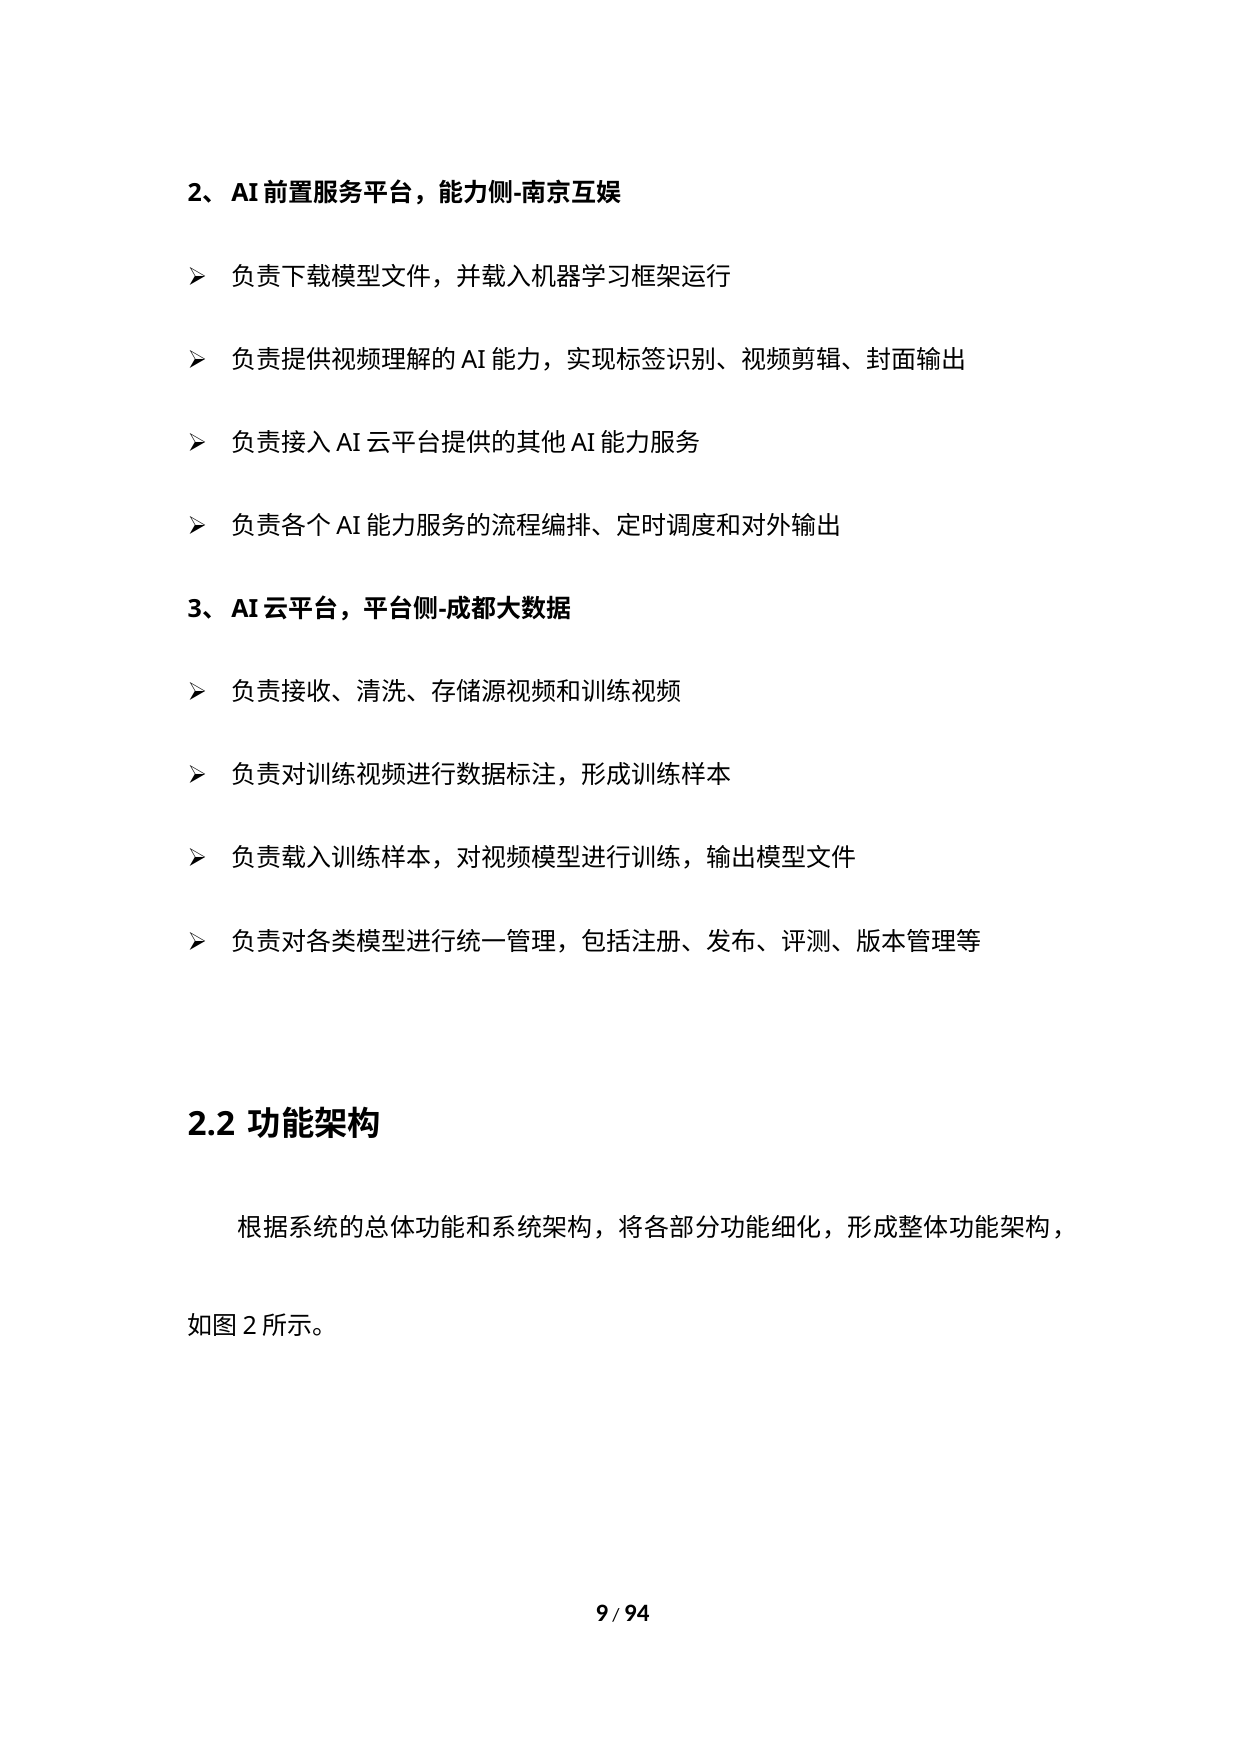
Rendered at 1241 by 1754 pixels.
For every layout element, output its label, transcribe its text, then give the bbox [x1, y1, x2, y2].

list 负责各个AI能力服务的流程编排、定时调度和对外输出 [187, 491, 1053, 556]
list 负责对各类模型进行统一管理，包括注册、发布、评测、版本管理等 [187, 907, 1053, 972]
list 负责载入训练样本，对视频模型进行训练，输出模型文件 [187, 823, 1053, 888]
list 负责提供视频理解的AI能力，实现标签识别、视频剪辑、封面输出 [187, 325, 1053, 390]
list 负责接收、清洗、存储源视频和训练视频 [187, 657, 1053, 722]
subtitle 功能架构 [187, 1088, 1053, 1153]
text 根据系统的总体功能和系统架构，将各部分功能细化，形成整体功能架构，如图2所示。 [187, 1193, 1053, 1356]
list 负责下载模型文件，并载入机器学习框架运行 [187, 242, 1053, 307]
list AI前置服务平台，能力侧-南京互娱 [187, 158, 1053, 223]
list AI云平台，平台侧-成都大数据 [187, 574, 1053, 639]
list 负责接入AI云平台提供的其他AI能力服务 [187, 408, 1053, 473]
list 负责对训练视频进行数据标注，形成训练样本 [187, 740, 1053, 805]
